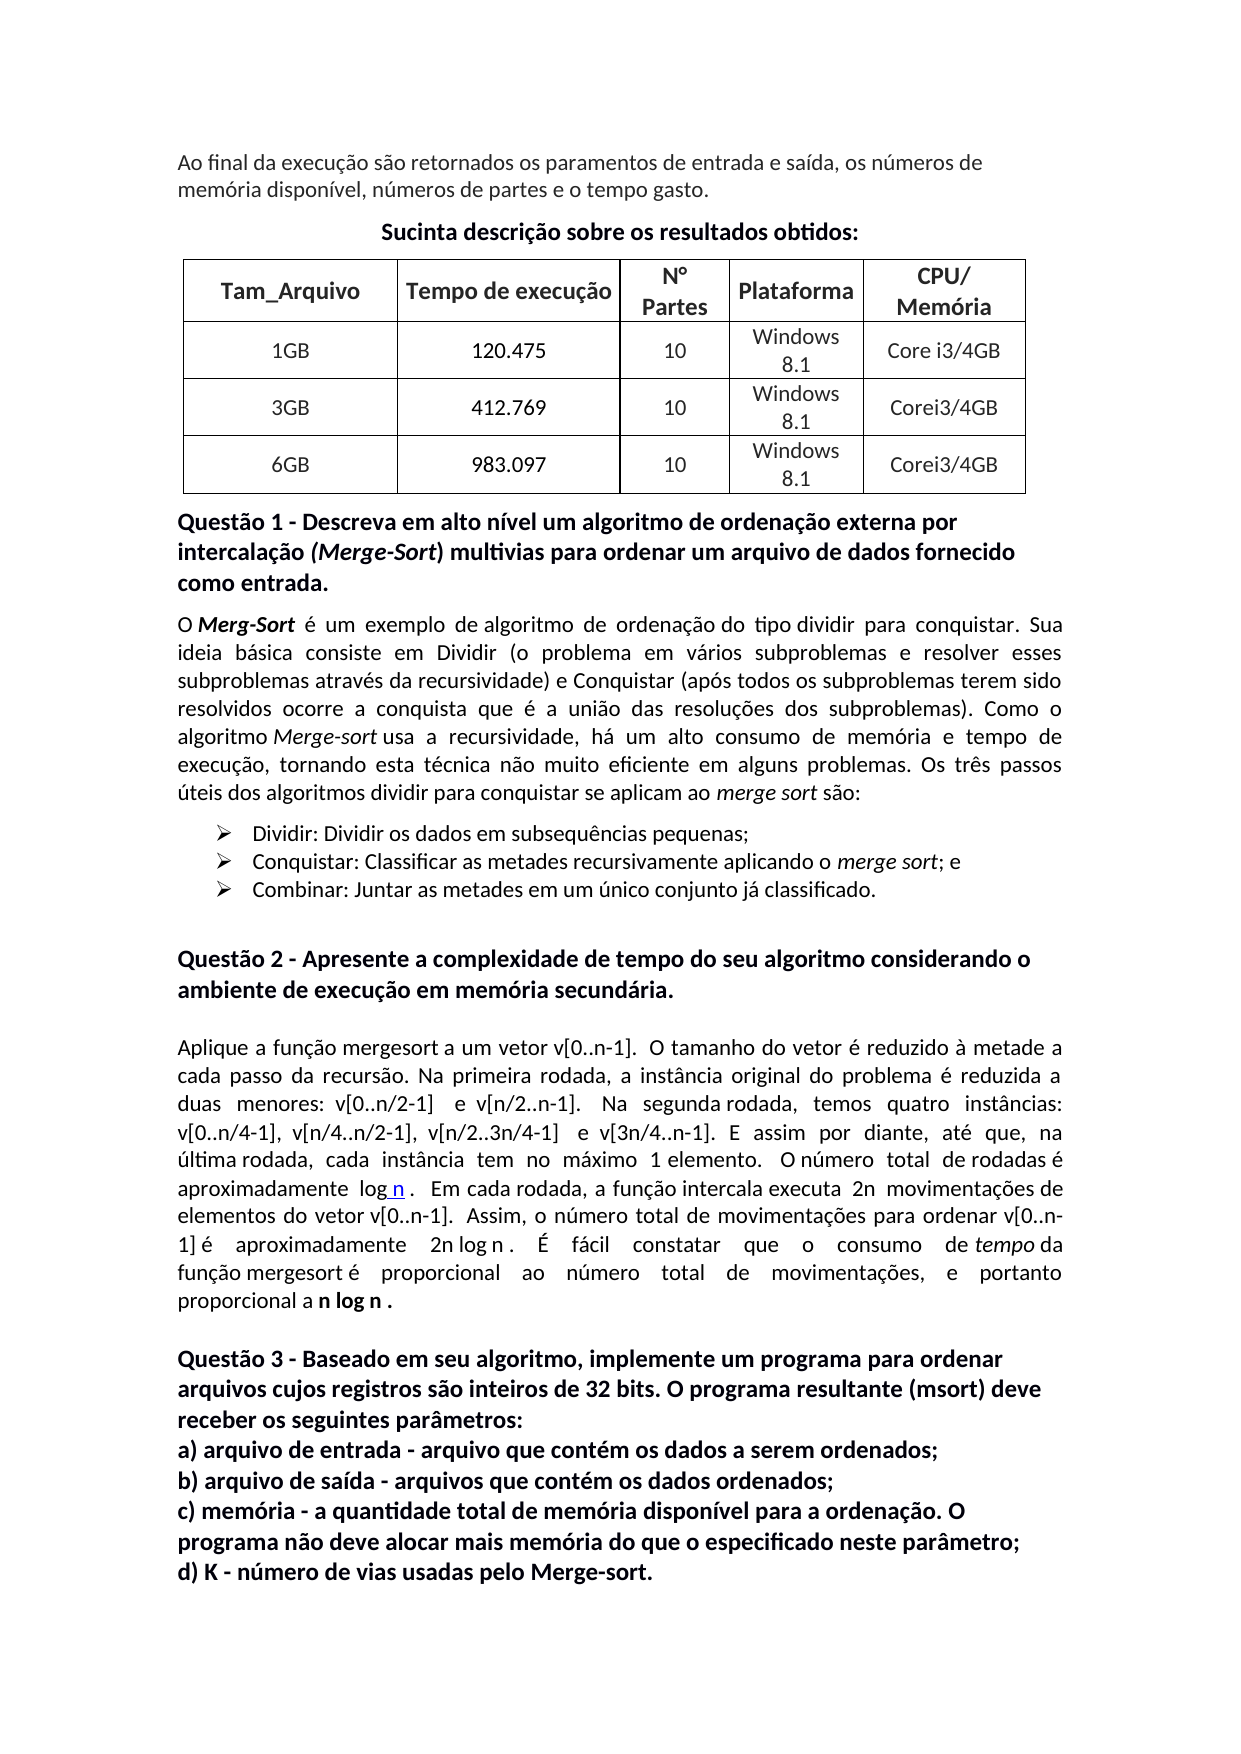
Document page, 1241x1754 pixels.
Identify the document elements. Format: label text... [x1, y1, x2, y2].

text c) memória - a quantidade total de memória disponível para a ordenação. O [177, 1496, 1063, 1526]
table_cell 10 [621, 322, 729, 378]
table_header N° Partes [621, 260, 729, 321]
text arquivos cujos registros são inteiros de 32 bits. O programa resultante (msort) deve [177, 1373, 1063, 1404]
text O Merg-Sort é um exemplo de algoritmo de ordenação do tipo dividir para conquistar. Sua ideia básica consiste em Dividir (o problema em vários subproblemas e resolver esses subproblemas através da recursividade) e Conquistar (após todos os subproblemas terem sido resolvidos ocorre a conquista que é a união das resoluções dos subproblemas). Como o algoritmo Merge-sort usa a recursividade, há um alto consumo de memória e tempo de execução, tornando esta técnica não muito eficiente em alguns problemas. Os três passos úteis dos algoritmos dividir para conquistar se aplicam ao merge sort são: [177, 610, 1063, 806]
list Combinar: Juntar as metades em um único conjunto já classificado. [215, 875, 1063, 903]
list Conquistar: Classificar as metades recursivamente aplicando o merge sort; e [215, 847, 1063, 875]
text receber os seguintes parâmetros: [177, 1404, 1063, 1434]
list Dividir: Dividir os dados em subsequências pequenas; [215, 819, 1063, 847]
table_cell 10 [621, 436, 729, 492]
text programa não deve alocar mais memória do que o especificado neste parâmetro; [177, 1526, 1063, 1557]
table_cell Windows 8.1 [730, 436, 863, 492]
table_header Tempo de execução [398, 260, 619, 321]
text Sucinta descrição sobre os resultados obtidos: [177, 216, 1063, 247]
table_cell Core i3/4GB [864, 322, 1025, 378]
table_cell Windows 8.1 [730, 322, 863, 378]
text Ao final da execução são retornados os paramentos de entrada e saída, os números de memória disponível, números de partes e o tempo gasto. [177, 148, 1063, 204]
text a) arquivo de entrada - arquivo que contém os dados a serem ordenados; [177, 1434, 1063, 1465]
text Aplique a função mergesort a um vetor v[0..n-1]. O tamanho do vetor é reduzido à metade a cada passo da recursão. Na primeira rodada, a instância original do problema é reduzida a duas menores: v[0..n/2-1] e v[n/2..n-1]. Na segunda rodada, temos quatro instâncias: v[0..n/4-1], v[n/4..n/2-1], v[n/2..3n/4-1] e v[3n/4..n-1]. E assim por diante, até que, na última rodada, cada instância tem no máximo 1 elemento. O número total de rodadas é aproximadamente log n . Em cada rodada, a função intercala executa 2n movimentações de elementos do vetor v[0..n-1]. Assim, o número total de movimentações para ordenar v[0..n-1] é aproximadamente 2n log n . É fácil constatar que o consumo de tempo da função mergesort é proporcional ao número total de movimentações, e portanto proporcional a n log n . [177, 1033, 1063, 1314]
text d) K - número de vias usadas pelo Merge-sort. [177, 1557, 1063, 1587]
text Questão 1 - Descreva em alto nível um algoritmo de ordenação externa por intercalação (Merge-Sort) multivias para ordenar um arquivo de dados fornecido como entrada. [177, 506, 1063, 598]
table_cell 120.475 [398, 322, 619, 378]
table_cell Corei3/4GB [864, 436, 1025, 492]
text ambiente de execução em memória secundária. [177, 974, 1063, 1004]
table_cell Windows 8.1 [730, 379, 863, 435]
table_cell 412.769 [398, 379, 619, 435]
table_cell Corei3/4GB [864, 379, 1025, 435]
text Questão 2 - Apresente a complexidade de tempo do seu algoritmo considerando o [177, 943, 1063, 974]
text b) arquivo de saída - arquivos que contém os dados ordenados; [177, 1465, 1063, 1496]
table_header Tam_Arquivo [184, 260, 397, 321]
table_header CPU/Memória [864, 260, 1025, 321]
table_cell 6GB [184, 436, 397, 492]
table_cell 1GB [184, 322, 397, 378]
table_cell 3GB [184, 379, 397, 435]
table_header Plataforma [730, 260, 863, 321]
table_cell 10 [621, 379, 729, 435]
text Questão 3 - Baseado em seu algoritmo, implemente um programa para ordenar [177, 1343, 1063, 1373]
table_cell 983.097 [398, 436, 619, 492]
